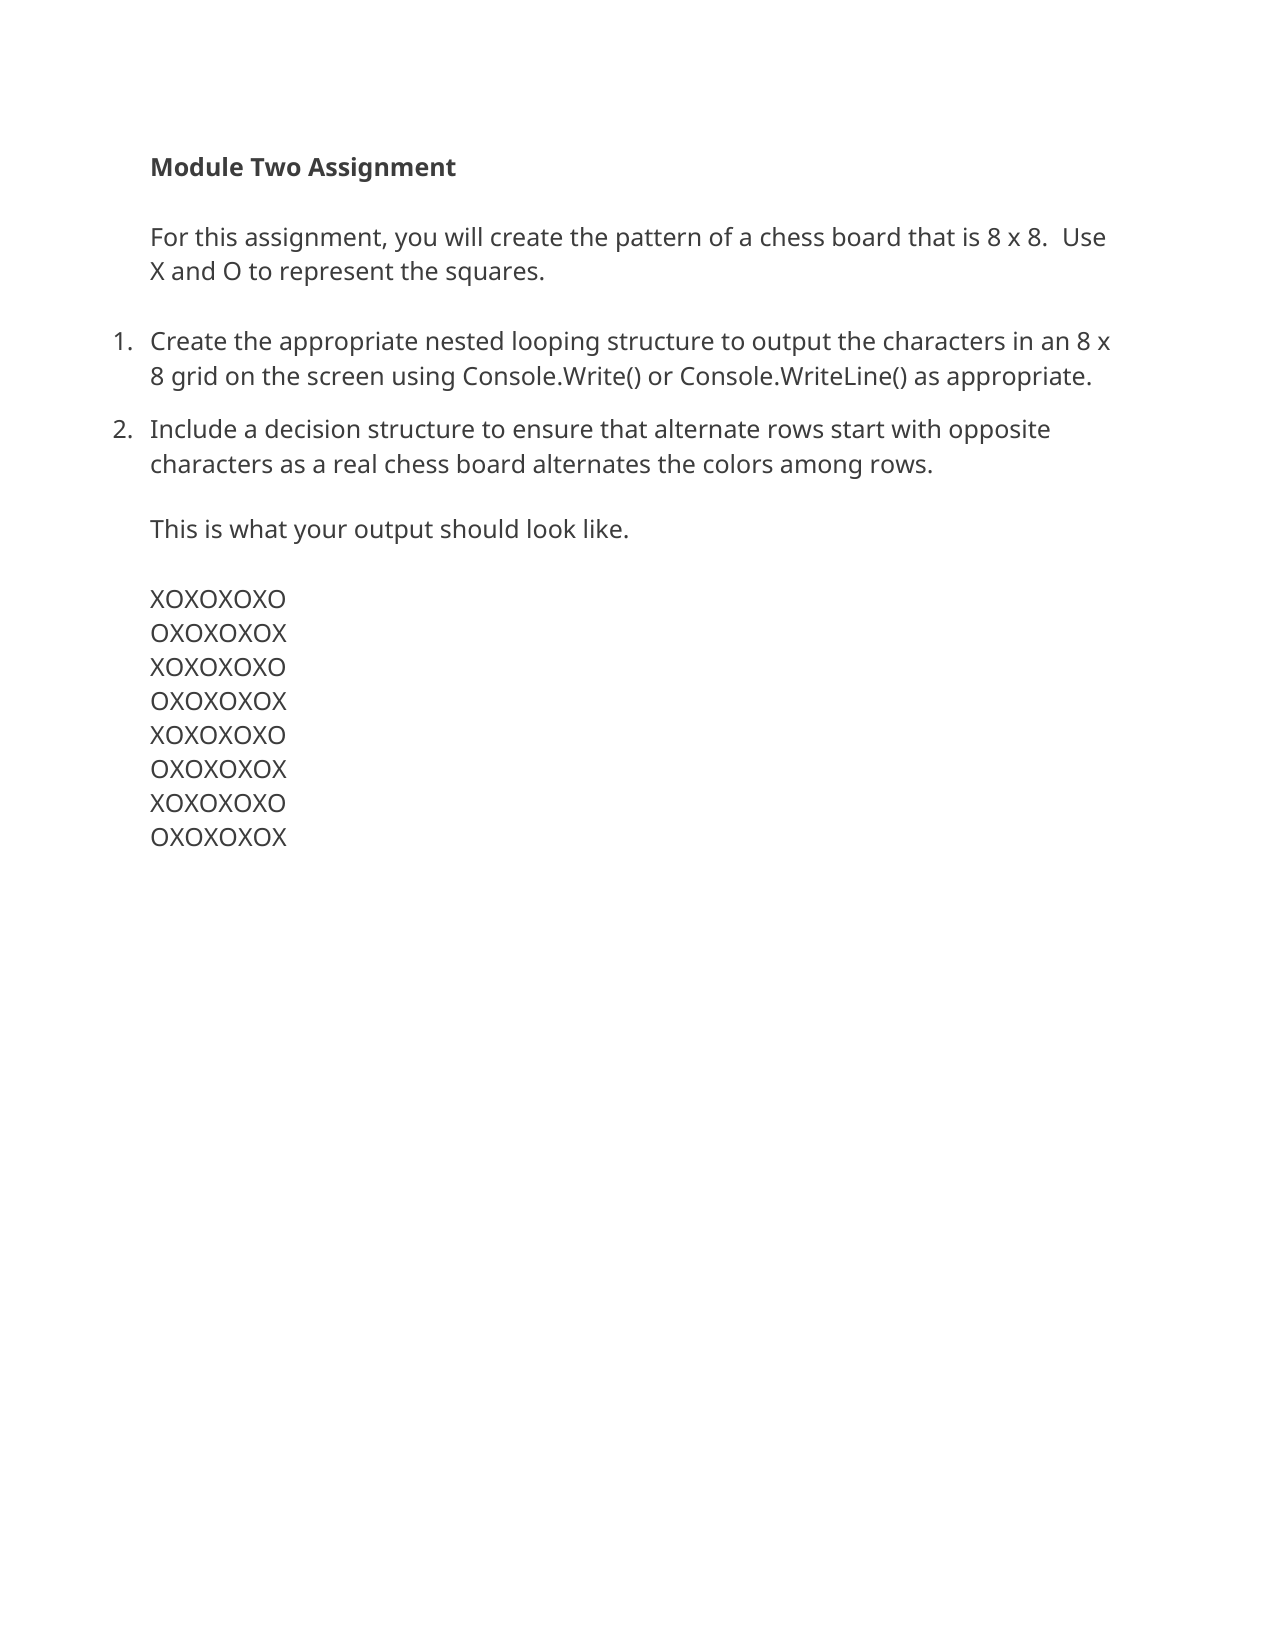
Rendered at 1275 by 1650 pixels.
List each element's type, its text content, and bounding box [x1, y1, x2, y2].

text Module Two Assignment [150, 150, 1125, 184]
text For this assignment, you will create the pattern of a chess board that is 8 x 8. Use X and O to represent the squares. [150, 219, 1125, 288]
list Include a decision structure to ensure that alternate rows start with opposite characters as a real chess board alternates the colors among rows. [112, 411, 1125, 481]
list Create the appropriate nested looping structure to output the characters in an 8 x 8 grid on the screen using Console.Write() or Console.WriteLine() as appropriate. [112, 323, 1125, 393]
text XOXOXOXO OXOXOXOX XOXOXOXO OXOXOXOX XOXOXOXO OXOXOXOX XOXOXOXO OXOXOXOX [150, 581, 1125, 854]
text This is what your output should look like. [150, 512, 1125, 546]
